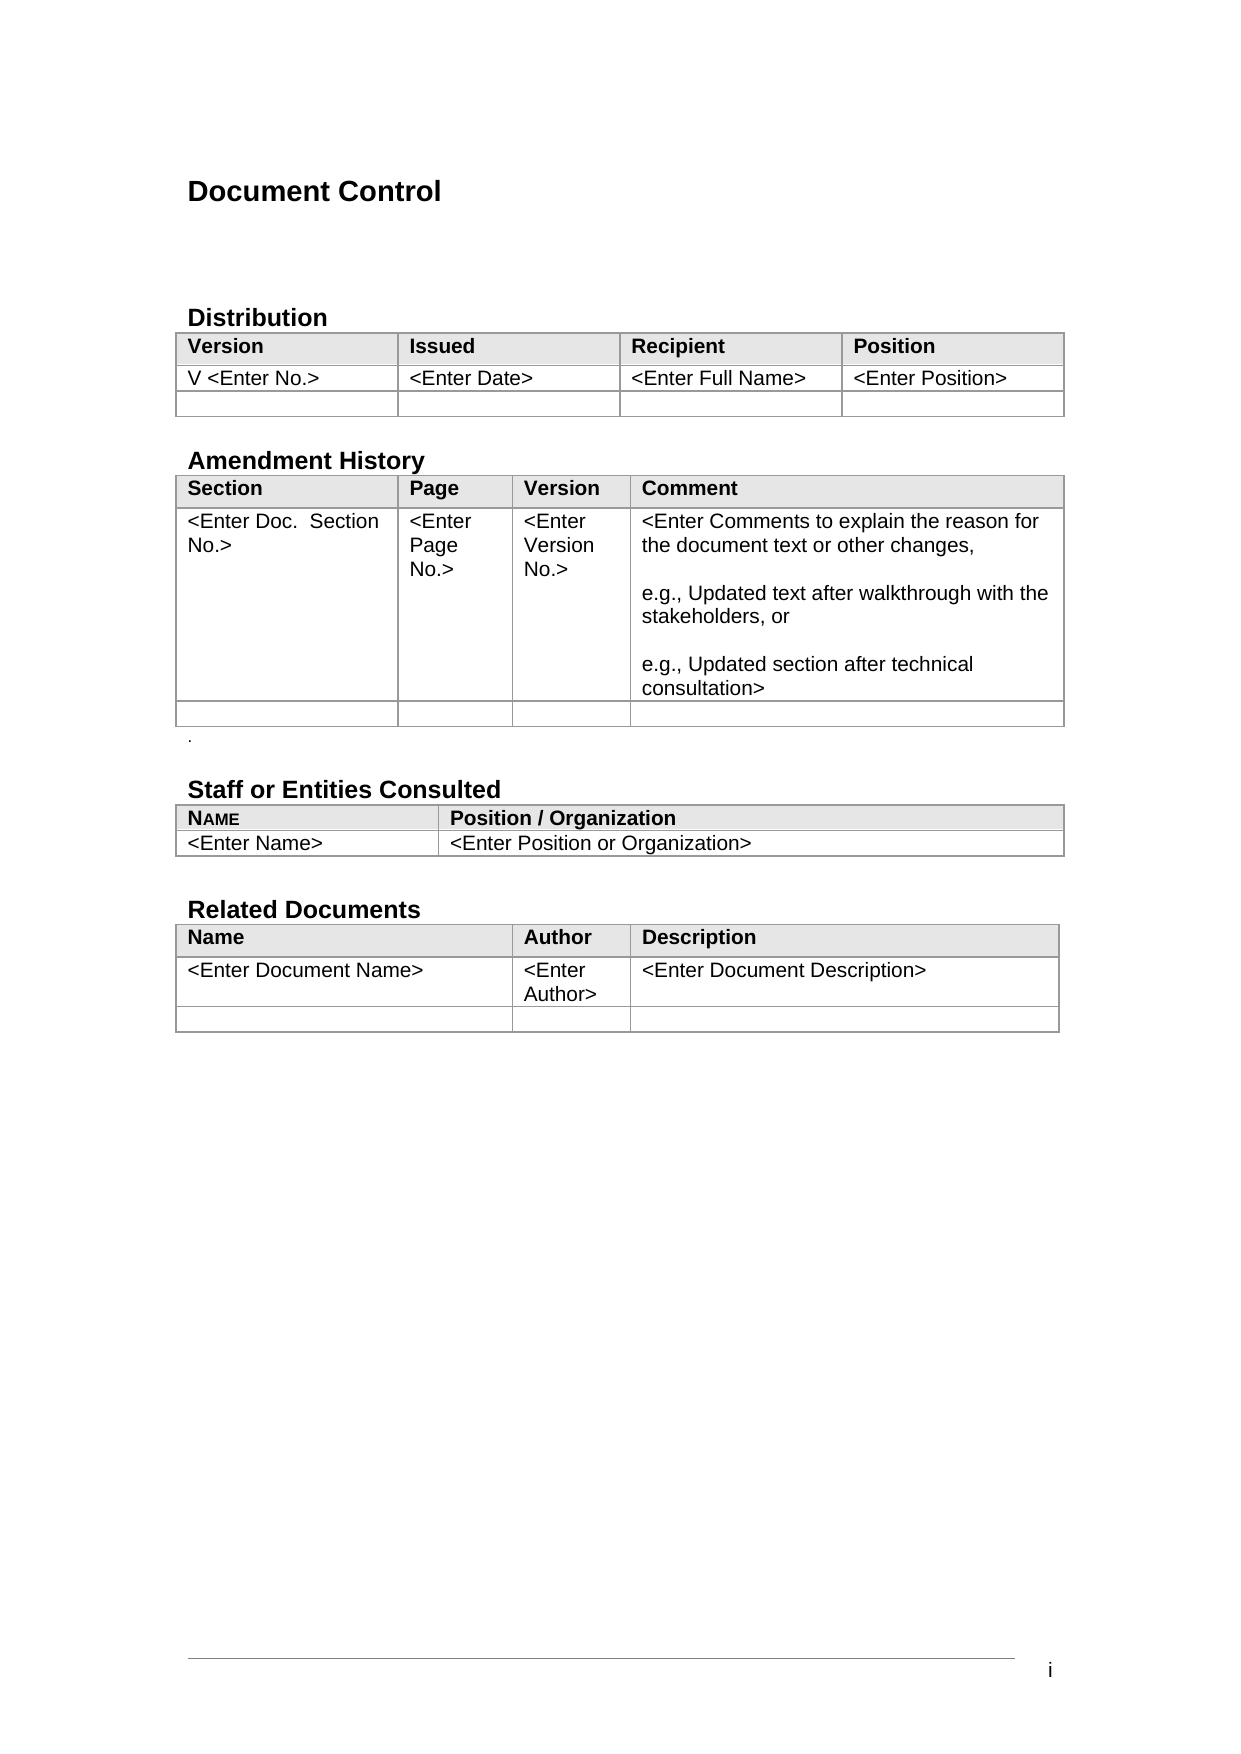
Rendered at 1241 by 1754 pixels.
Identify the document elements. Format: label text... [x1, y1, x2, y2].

table_header Recipient [621, 334, 841, 364]
table_cell <Enter Author> [513, 958, 630, 1006]
table_header Page [399, 476, 512, 507]
table_cell [621, 392, 841, 416]
text Related Documents [187, 895, 1053, 924]
table_cell <Enter Full Name> [621, 366, 841, 390]
text Staff or Entities Consulted [187, 775, 1053, 804]
table_header Section [177, 476, 397, 507]
table_cell [399, 392, 619, 416]
text . [187, 727, 1053, 746]
table_cell [513, 702, 630, 726]
table_cell [631, 1007, 1058, 1031]
text Amendment History [187, 446, 1053, 474]
table_header Name [177, 925, 512, 956]
table_cell [513, 1007, 630, 1031]
table_header Comment [631, 476, 1063, 507]
table_header Description [631, 925, 1058, 956]
table_cell V <Enter No.> [177, 366, 397, 390]
subtitle Document Control [187, 174, 1053, 207]
table_cell [631, 702, 1063, 726]
table_header Version [513, 476, 630, 507]
table_cell <Enter Version No.> [513, 509, 630, 700]
table_cell [177, 392, 397, 416]
table_cell [177, 1007, 512, 1031]
table_cell <Enter Page No.> [399, 509, 512, 700]
table_cell <Enter Document Name> [177, 958, 512, 1006]
table_cell <Enter Name> [177, 831, 438, 855]
table_cell <Enter Comments to explain the reason for the document text or other changes, e.g., Updated text after walkthrough with the stakeholders, or e.g., Updated section after technical consultation> [631, 509, 1063, 700]
table_header Version [177, 334, 397, 364]
table_header Issued [399, 334, 619, 364]
table_cell <Enter Position> [843, 366, 1063, 390]
text Distribution [187, 303, 1053, 332]
table_cell <Enter Date> [399, 366, 619, 390]
table_cell [177, 702, 397, 726]
table_header Position / Organization [439, 806, 1063, 829]
table_cell [843, 392, 1063, 416]
table_cell [399, 702, 512, 726]
table_cell <Enter Doc. Section No.> [177, 509, 397, 700]
table_header Name [177, 806, 438, 829]
table_header Position [843, 334, 1063, 364]
table_header Author [513, 925, 630, 956]
table_cell <Enter Position or Organization> [439, 831, 1063, 855]
table_cell <Enter Document Description> [631, 958, 1058, 1006]
